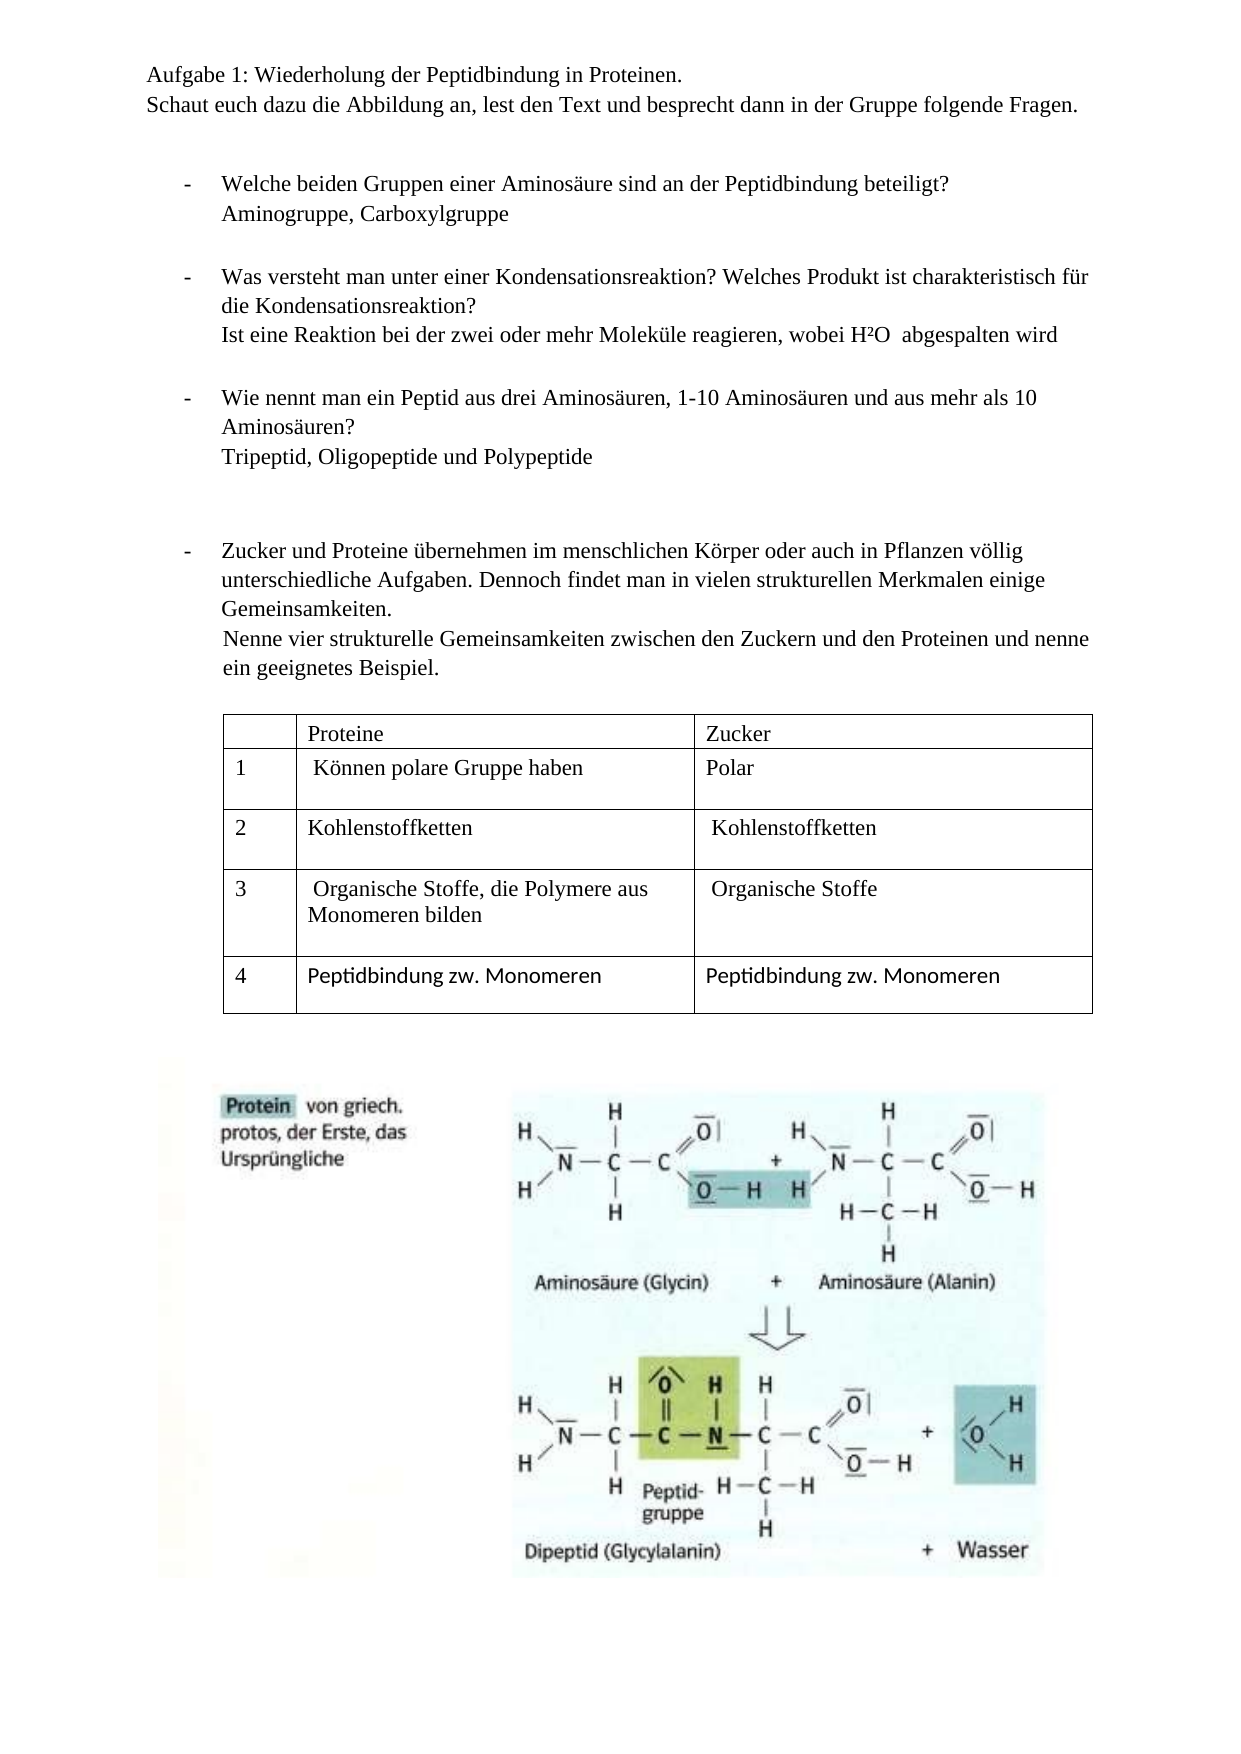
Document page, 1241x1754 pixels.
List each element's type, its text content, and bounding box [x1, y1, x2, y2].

text Aufgabe 1: Wiederholung der Peptidbindung in Proteinen. [146, 61, 1109, 87]
table_cell Peptidbindung zw. Monomeren [297, 957, 694, 1013]
text Nenne vier strukturelle Gemeinsamkeiten zwischen den Zuckern und den Proteinen und nenne ein geeignetes Beispiel. [223, 625, 1101, 680]
table_cell Organische Stoffe, die Polymere aus Monomeren bilden [297, 870, 694, 956]
picture [158, 1057, 1070, 1578]
table_cell Kohlenstoffketten [297, 810, 694, 869]
table_cell Polar [695, 749, 1092, 808]
list Wie nennt man ein Peptid aus drei Aminosäuren, 1-10 Aminosäuren und aus mehr als 10 Aminosäuren? [184, 384, 1101, 439]
table_cell 1 [224, 749, 296, 808]
table_cell 4 [224, 957, 296, 1013]
table_header Proteine [297, 715, 694, 748]
list Was versteht man unter einer Kondensationsreaktion? Welches Produkt ist charakteristisch für die Kondensationsreaktion? [184, 263, 1101, 318]
table_header [224, 715, 296, 748]
text Schaut euch dazu die Abbildung an, lest den Text und besprecht dann in der Gruppe folgende Fragen. [146, 91, 1109, 117]
list Welche beiden Gruppen einer Aminosäure sind an der Peptidbindung beteiligt? [184, 170, 1101, 196]
table_cell 2 [224, 810, 296, 869]
table_cell Organische Stoffe [695, 870, 1092, 956]
text Aminogruppe, Carboxylgruppe [221, 200, 1172, 226]
text Ist eine Reaktion bei der zwei oder mehr Moleküle reagieren, wobei H²O abgespalten wird [221, 321, 1172, 348]
table_cell Können polare Gruppe haben [297, 749, 694, 808]
table_cell 3 [224, 870, 296, 956]
table_header Zucker [695, 715, 1092, 748]
table_cell Peptidbindung zw. Monomeren [695, 957, 1092, 1013]
list Zucker und Proteine übernehmen im menschlichen Körper oder auch in Pflanzen völlig unterschiedliche Aufgaben. Dennoch findet man in vielen strukturellen Merkmalen einige Gemeinsamkeiten. [184, 537, 1101, 622]
text Tripeptid, Oligopeptide und Polypeptide [221, 443, 1172, 469]
table_cell Kohlenstoffketten [695, 810, 1092, 869]
